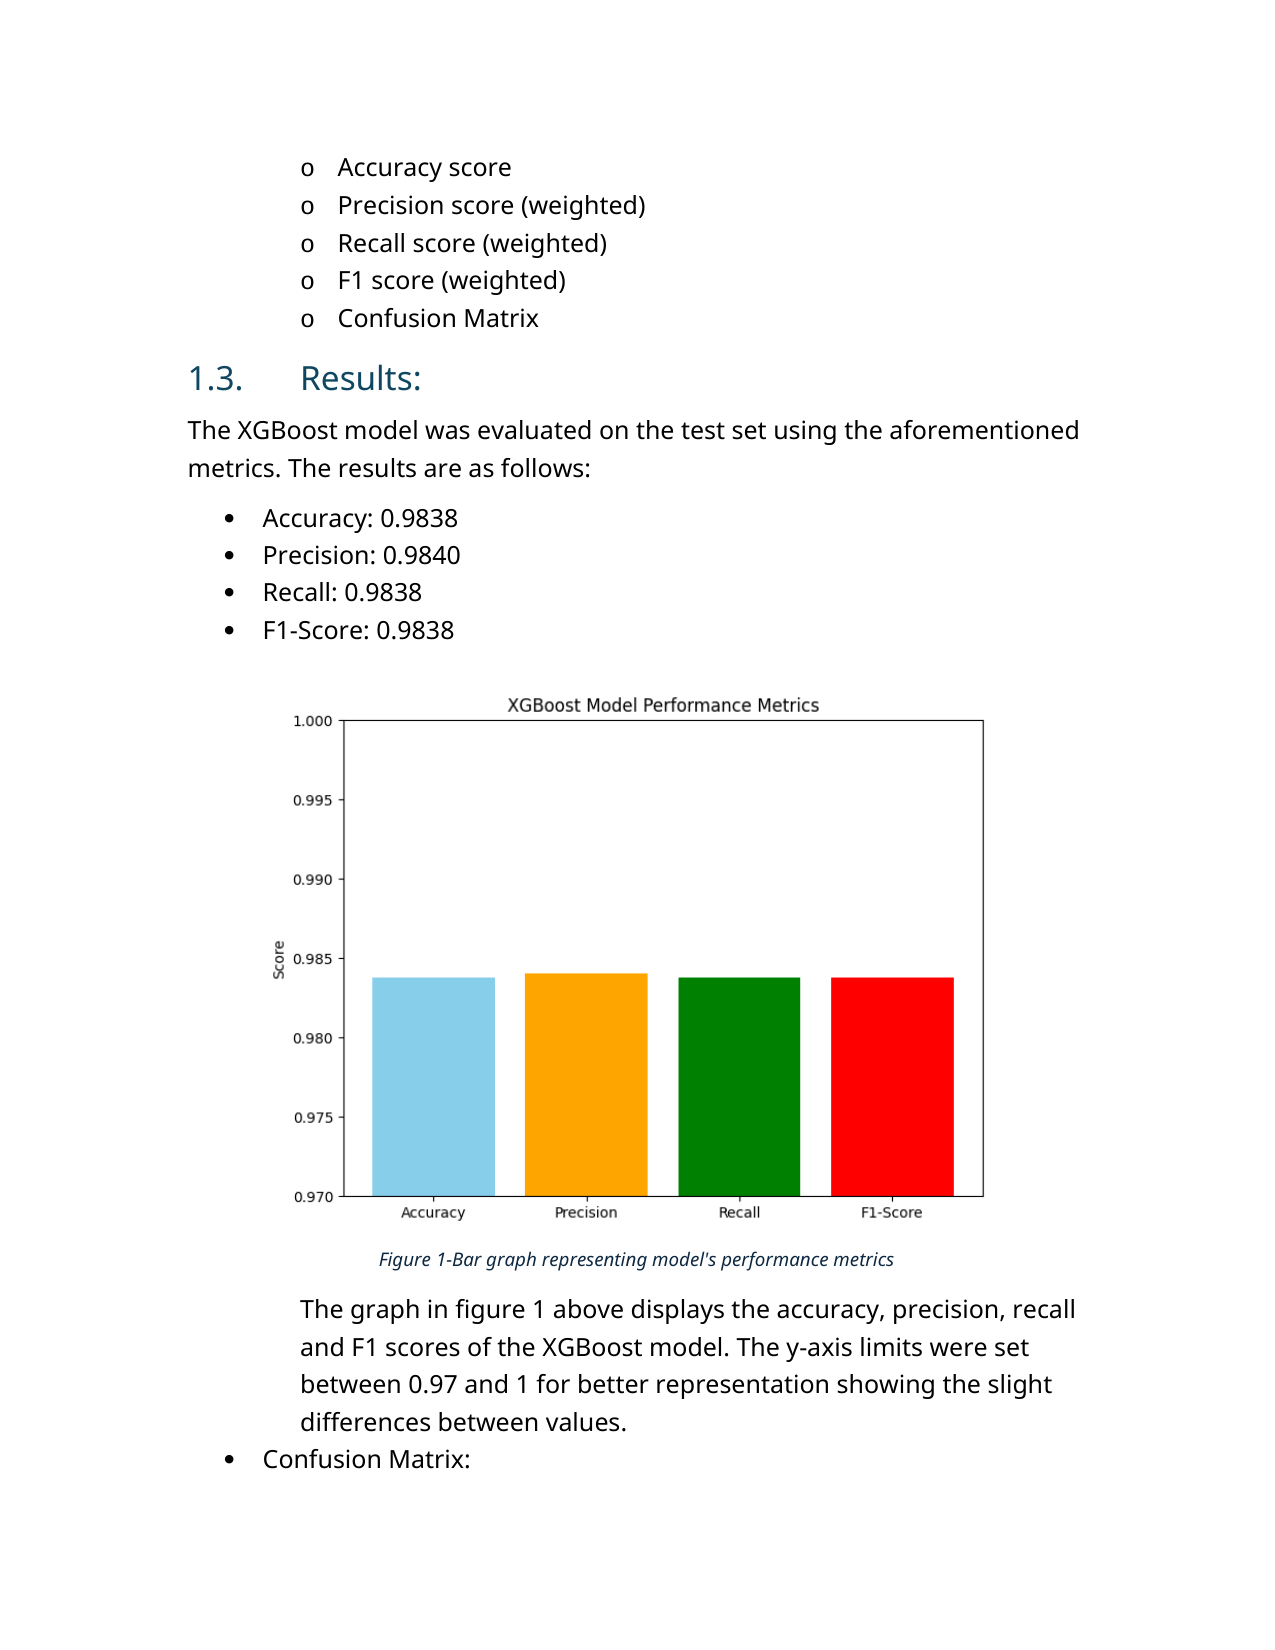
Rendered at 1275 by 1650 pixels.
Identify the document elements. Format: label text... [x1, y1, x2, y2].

list Accuracy: 0.9838 [225, 500, 1125, 534]
list F1 score (weighted) [300, 263, 1125, 297]
list Confusion Matrix [300, 300, 1125, 335]
subtitle Results: [187, 355, 1125, 400]
list Recall: 0.9838 [225, 575, 1125, 609]
list Recall score (weighted) [300, 225, 1125, 259]
list Confusion Matrix: [225, 1442, 1125, 1476]
list Precision: 0.9840 [225, 538, 1125, 572]
list Accuracy score [300, 150, 1125, 184]
picture [262, 687, 992, 1231]
list The graph in figure 1 above displays the accuracy, precision, recall and F1 scores of the XGBoost model. The y-axis limits were set between 0.97 and 1 for better representation showing the slight differences between values. [300, 1292, 1125, 1438]
text The XGBoost model was evaluated on the test set using the aforementioned metrics. The results are as follows: [187, 413, 1125, 484]
list F1-Score: 0.9838 [225, 612, 1125, 646]
text Figure 1-Bar graph representing model's performance metrics [150, 1246, 1125, 1271]
list Precision score (weighted) [300, 188, 1125, 222]
